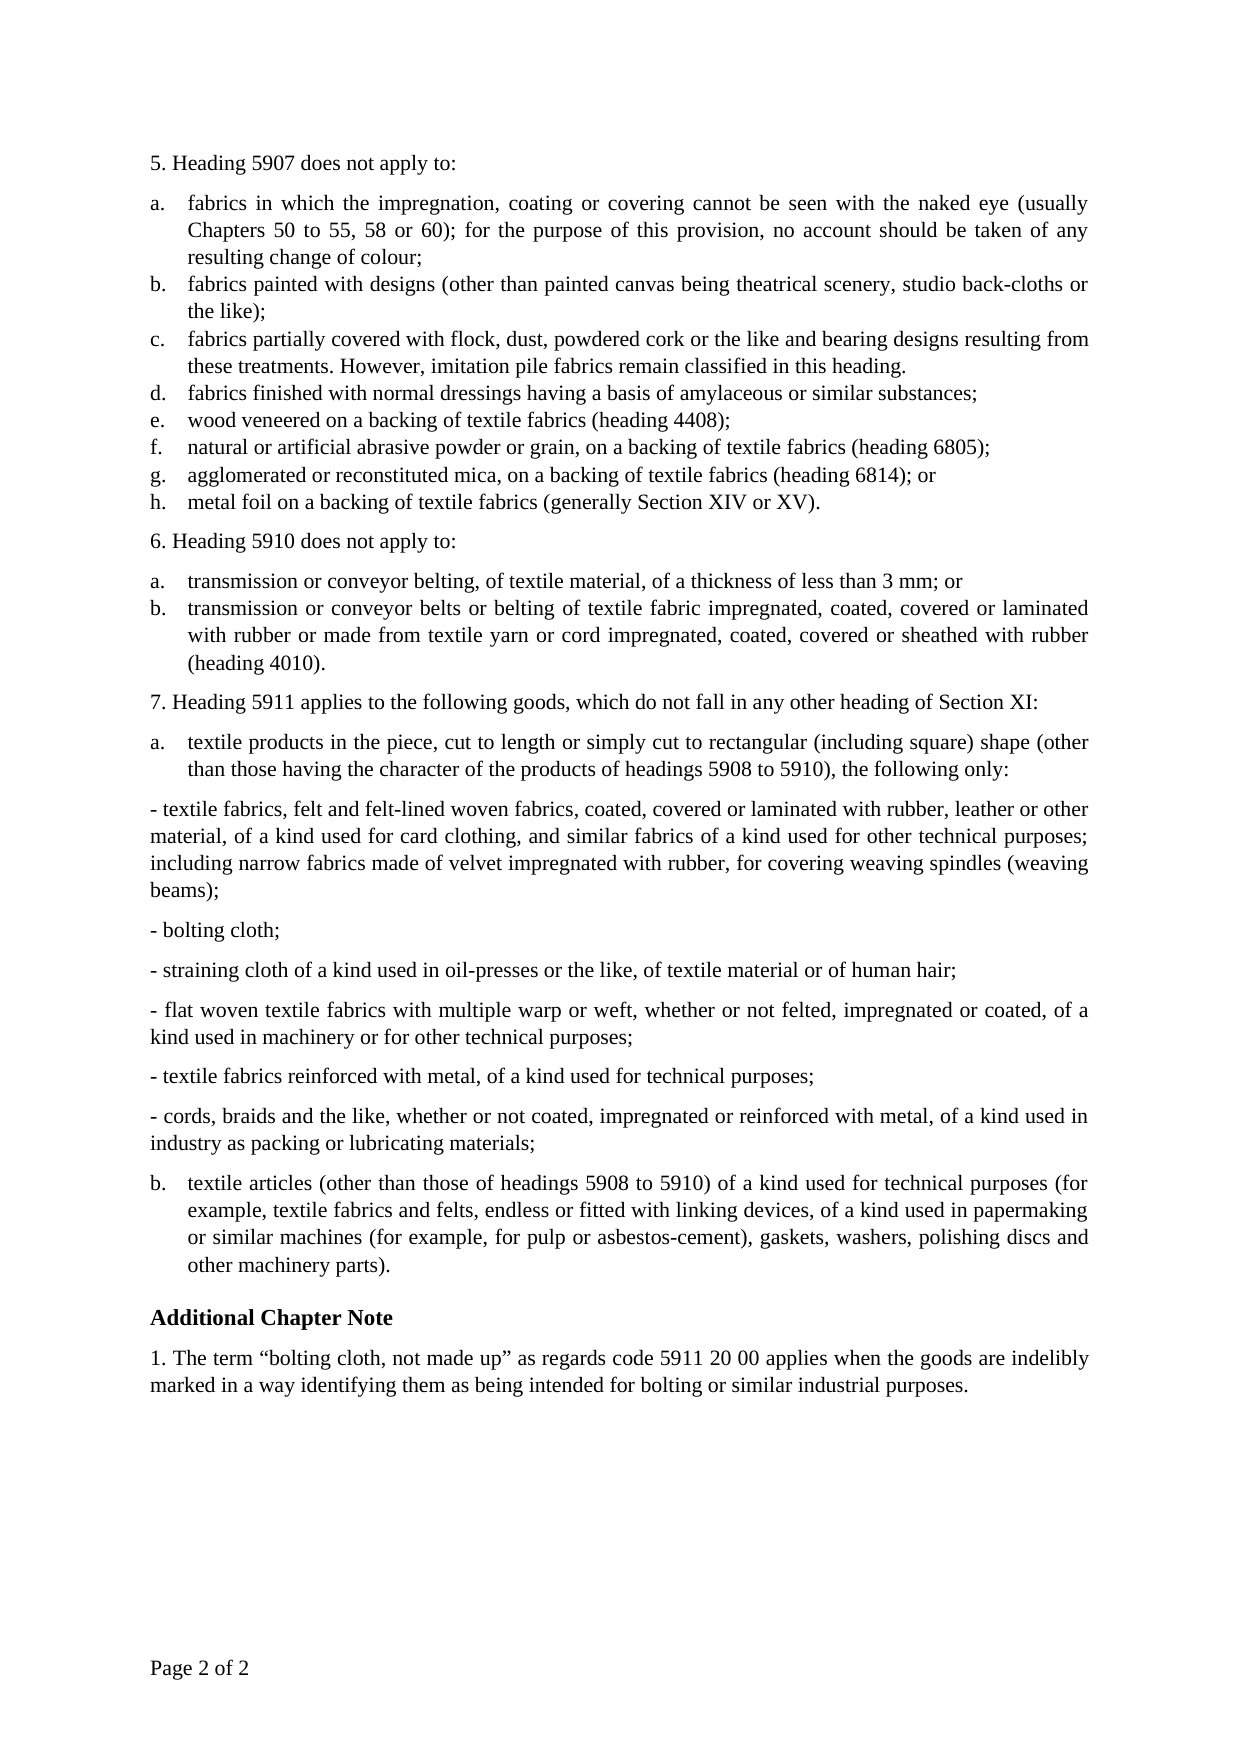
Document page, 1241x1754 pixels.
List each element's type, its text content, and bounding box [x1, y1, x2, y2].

list transmission or conveyor belting, of textile material, of a thickness of less than 3 mm; or [150, 568, 1090, 593]
text - straining cloth of a kind used in oil-presses or the like, of textile material or of human hair; [150, 957, 1090, 982]
list textile articles (other than those of headings 5908 to 5910) of a kind used for technical purposes (for example, textile fabrics and felts, endless or fitted with linking devices, of a kind used in papermaking or similar machines (for example, for pulp or asbestos-cement), gaskets, washers, polishing discs and other machinery parts). [150, 1170, 1090, 1277]
text - textile fabrics, felt and felt-lined woven fabrics, coated, covered or laminated with rubber, leather or other material, of a kind used for card clothing, and similar fabrics of a kind used for other technical purposes; including narrow fabrics made of velvet impregnated with rubber, for covering weaving spindles (weaving beams); [150, 796, 1090, 903]
text 5. Heading 5907 does not apply to: [150, 150, 1090, 175]
list fabrics partially covered with flock, dust, powdered cork or the like and bearing designs resulting from these treatments. However, imitation pile fabrics remain classified in this heading. [150, 326, 1090, 378]
list transmission or conveyor belts or belting of textile fabric impregnated, coated, covered or laminated with rubber or made from textile yarn or cord impregnated, coated, covered or sheathed with rubber (heading 4010). [150, 595, 1090, 675]
text - cords, braids and the like, whether or not coated, impregnated or reinforced with metal, of a kind used in industry as packing or lubricating materials; [150, 1103, 1090, 1156]
list metal foil on a backing of textile fabrics (generally Section XIV or XV). [150, 489, 1090, 514]
text 1. The term “bolting cloth, not made up” as regards code 5911 20 00 applies when the goods are indelibly marked in a way identifying them as being intended for bolting or similar industrial purposes. [150, 1345, 1090, 1397]
text - bolting cloth; [150, 917, 1090, 942]
list fabrics finished with normal dressings having a basis of amylaceous or similar substances; [150, 380, 1090, 405]
subtitle Additional Chapter Note [150, 1304, 1090, 1330]
list agglomerated or reconstituted mica, on a backing of textile fabrics (heading 6814); or [150, 462, 1090, 487]
text 7. Heading 5911 applies to the following goods, which do not fall in any other heading of Section XI: [150, 689, 1090, 714]
text 6. Heading 5910 does not apply to: [150, 528, 1090, 554]
list textile products in the piece, cut to length or simply cut to rectangular (including square) shape (other than those having the character of the products of headings 5908 to 5910), the following only: [150, 729, 1090, 781]
list fabrics painted with designs (other than painted canvas being theatrical scenery, studio back-cloths or the like); [150, 271, 1090, 324]
text - textile fabrics reinforced with metal, of a kind used for technical purposes; [150, 1063, 1090, 1089]
list natural or artificial abrasive powder or grain, on a backing of textile fabrics (heading 6805); [150, 434, 1090, 459]
text - flat woven textile fabrics with multiple warp or weft, whether or not felted, impregnated or coated, of a kind used in machinery or for other technical purposes; [150, 997, 1090, 1049]
list wood veneered on a backing of textile fabrics (heading 4408); [150, 407, 1090, 432]
